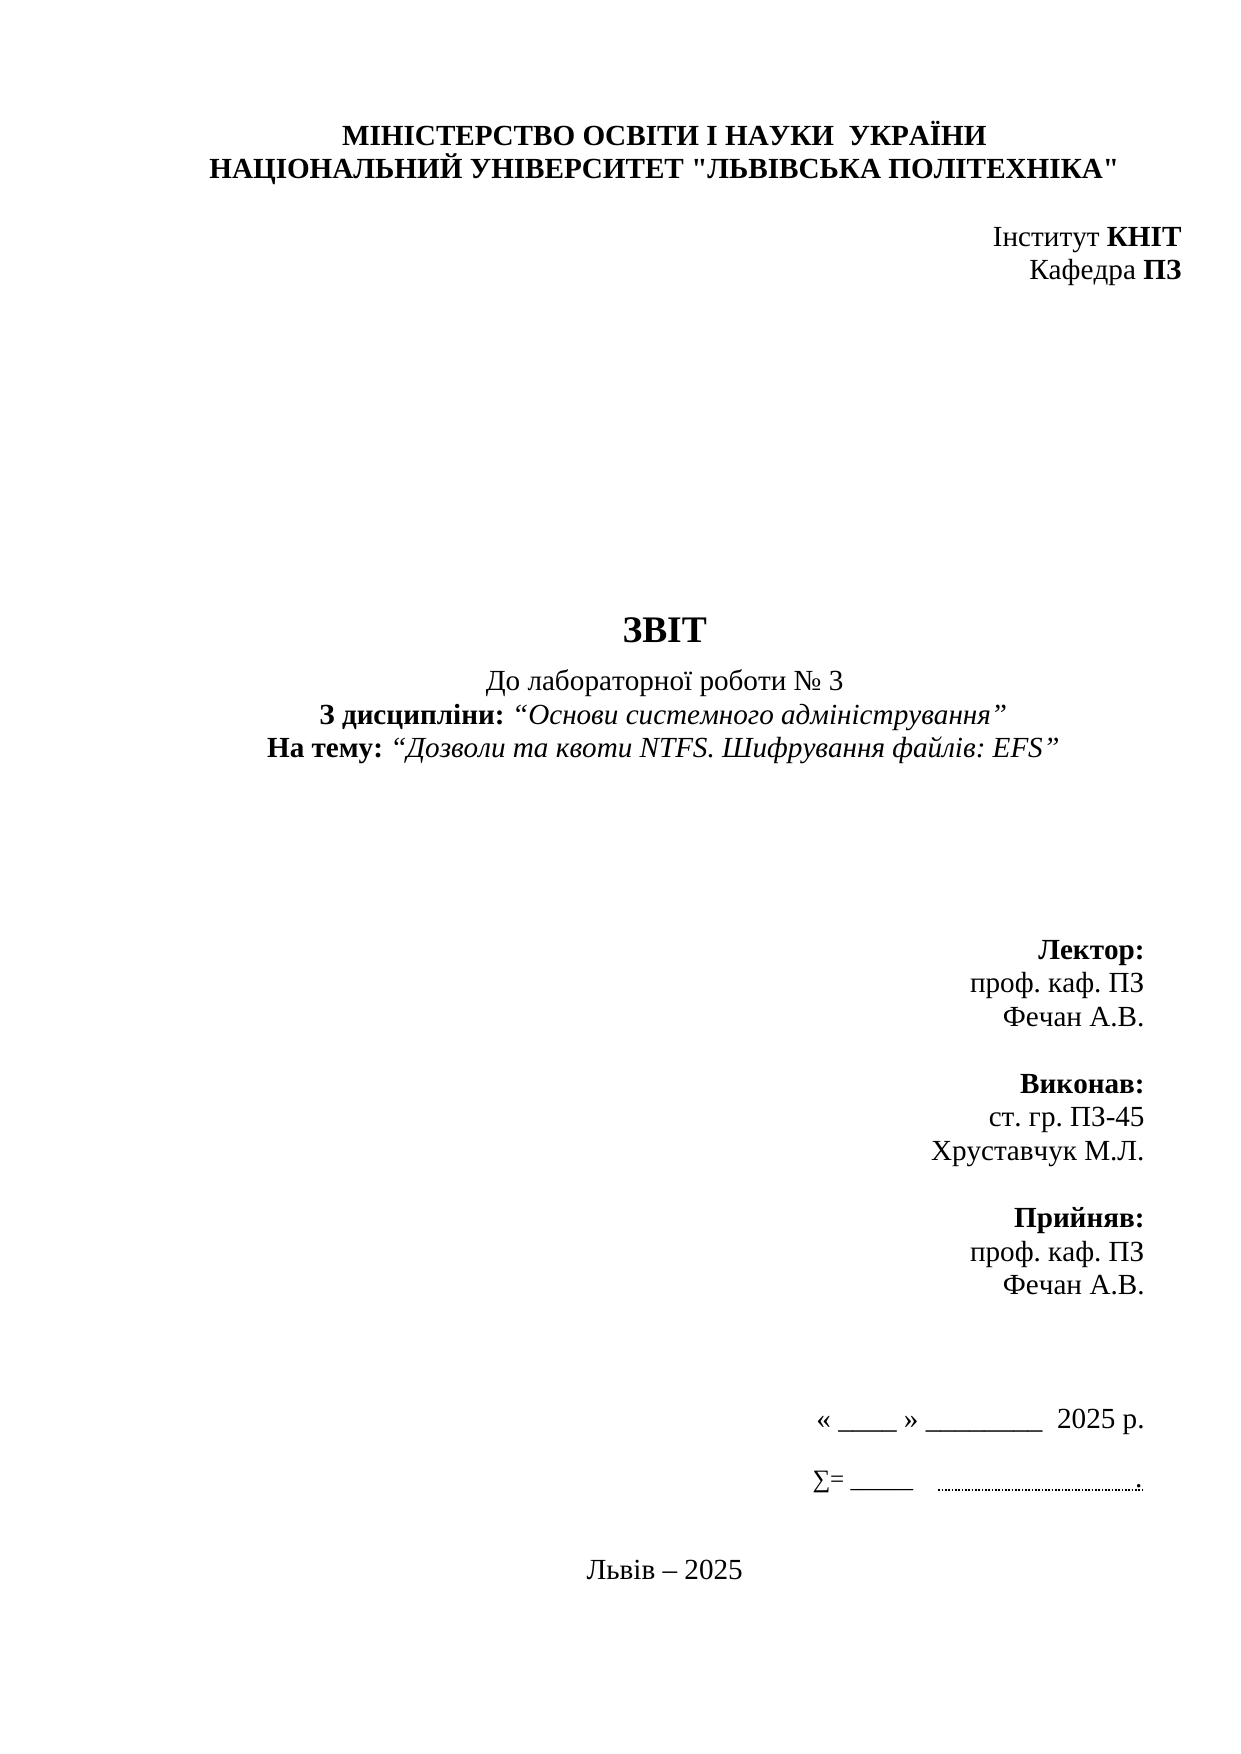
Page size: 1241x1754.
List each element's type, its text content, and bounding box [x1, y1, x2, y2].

text Прийняв: [148, 1200, 1144, 1234]
text Львів – 2025 [148, 1552, 1181, 1586]
text Національний університет "Львівська політехніка" [148, 152, 1181, 185]
text На тему: “Дозволи та квоти NTFS. Шифрування файлів: EFS” [148, 731, 1181, 764]
text Хруставчук М.Л. [148, 1133, 1144, 1167]
text З дисципліни: “Основи системного адміністрування” [148, 697, 1181, 731]
subtitle ЗВІТ [148, 608, 1181, 651]
text До лабораторної роботи № 3 [148, 663, 1181, 697]
text проф. каф. ПЗ [148, 1234, 1144, 1267]
text Інститут КНІТ [148, 219, 1181, 252]
text Фечан А.В. [148, 1267, 1144, 1301]
text ст. гр. ПЗ-45 [148, 1099, 1144, 1133]
text Кафедра ПЗ [148, 252, 1181, 286]
text ∑= _____ . [148, 1460, 1144, 1493]
text проф. каф. ПЗ [148, 965, 1144, 999]
text « ____ » ________ 2025 р. [148, 1401, 1144, 1435]
text Виконав: [148, 1066, 1144, 1099]
text Міністерство Освіти І НАУКИ України [148, 118, 1181, 152]
text Лектор: [148, 932, 1144, 965]
text Фечан А.В. [148, 999, 1144, 1032]
